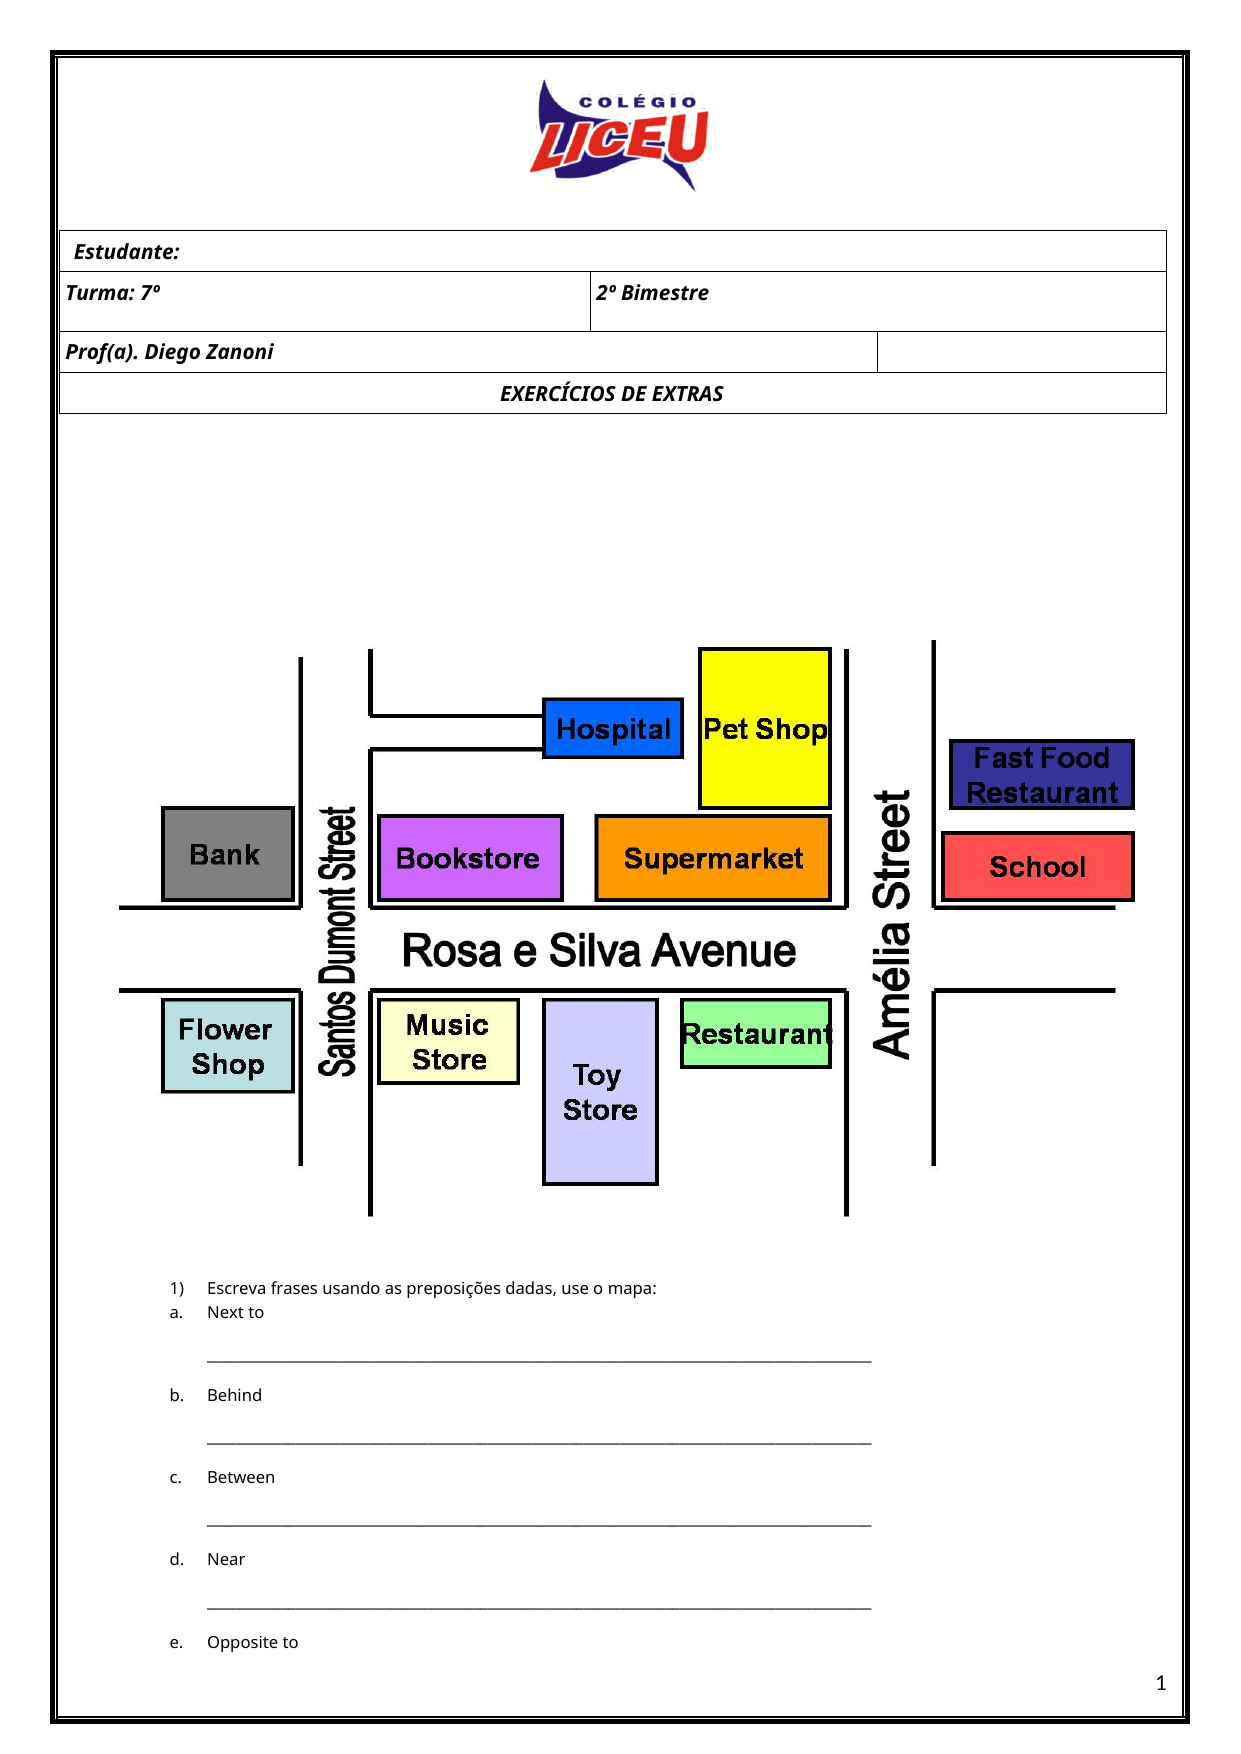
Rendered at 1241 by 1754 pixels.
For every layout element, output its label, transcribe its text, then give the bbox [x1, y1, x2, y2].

table_header Estudante: [60, 231, 1166, 271]
picture [118, 640, 1136, 1217]
list Near [169, 1548, 1167, 1571]
table_cell [878, 332, 1166, 372]
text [207, 1507, 1167, 1529]
list Behind [169, 1383, 1167, 1406]
text __________________________________________________________________________________________ [207, 1424, 1167, 1447]
list Escreva frases usando as preposições dadas, use o mapa: [169, 1277, 1167, 1299]
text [207, 1589, 1167, 1612]
text __________________________________________________________________________________________ [207, 1342, 1167, 1365]
table_cell Prof(a). Diego Zanoni [60, 332, 877, 372]
table_cell 2º Bimestre [591, 272, 1166, 331]
table_cell Turma: 7º [60, 272, 590, 331]
list Next to [169, 1301, 1167, 1324]
table_cell EXERCÍCIOS DE EXTRAS [60, 373, 1166, 413]
list Between [169, 1466, 1167, 1488]
list Opposite to [169, 1630, 1167, 1653]
picture [519, 70, 719, 196]
